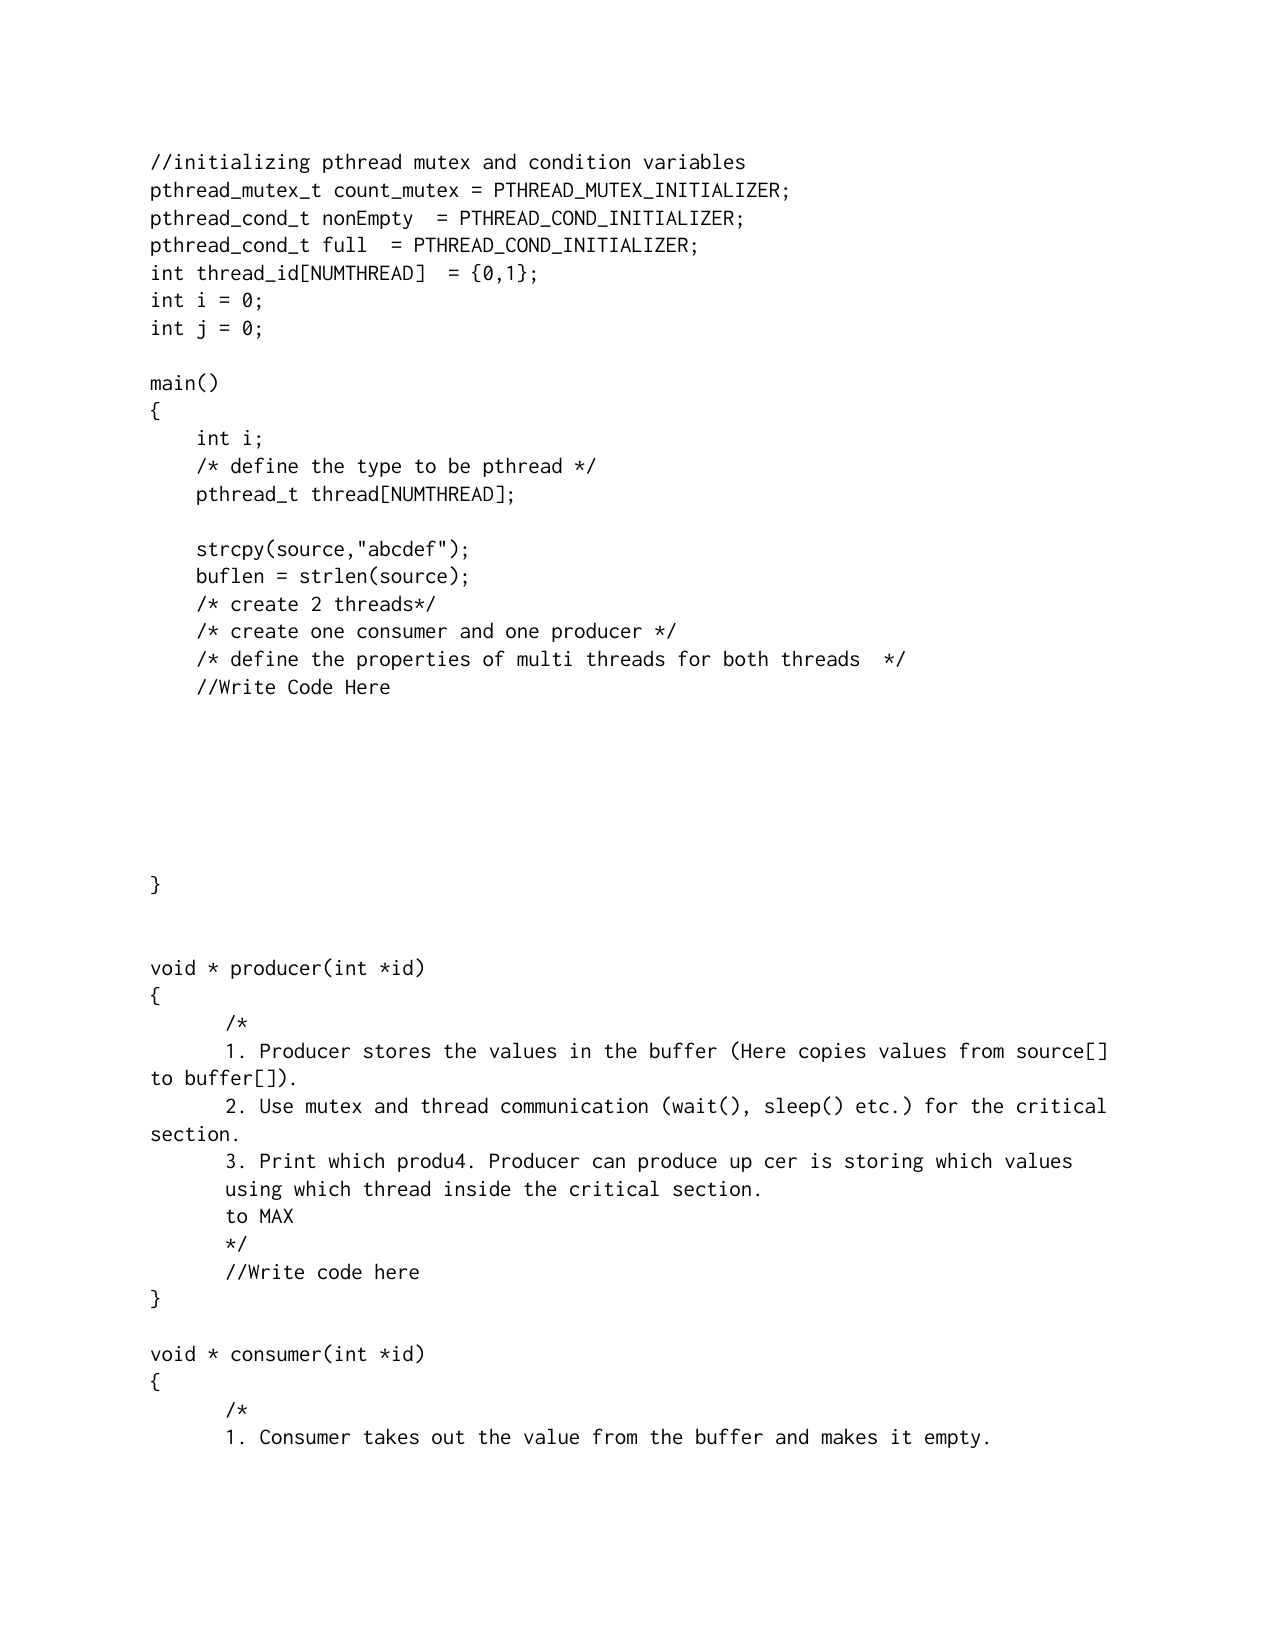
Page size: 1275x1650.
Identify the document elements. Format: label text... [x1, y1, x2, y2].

text int thread_id[NUMTHREAD] = {0,1}; [150, 260, 1125, 284]
text pthread_cond_t full = PTHREAD_COND_INITIALIZER; [150, 233, 1125, 257]
text } [150, 873, 1125, 897]
text to MAX [225, 1204, 1125, 1228]
text /* define the type to be pthread */ [150, 454, 1125, 478]
text 2. Use mutex and thread communication (wait(), sleep() etc.) for the critical section. [150, 1094, 1125, 1145]
text } [150, 1287, 1125, 1311]
text { [150, 983, 1125, 1007]
text int j = 0; [150, 316, 1125, 340]
text strcpy(source,"abcdef"); [150, 536, 1125, 561]
text { [150, 1370, 1125, 1394]
text 1. Consumer takes out the value from the buffer and makes it empty. [150, 1425, 1125, 1449]
text main() [150, 371, 1125, 395]
text /* create one consumer and one producer */ [150, 619, 1125, 643]
text { [150, 398, 1125, 422]
text /* create 2 threads*/ [150, 592, 1125, 616]
text pthread_mutex_t count_mutex = PTHREAD_MUTEX_INITIALIZER; [150, 178, 1125, 202]
text /* [150, 1011, 1125, 1035]
text buflen = strlen(source); [150, 564, 1125, 588]
text int i = 0; [150, 288, 1125, 312]
text void * producer(int *id) [150, 956, 1125, 980]
text pthread_cond_t nonEmpty = PTHREAD_COND_INITIALIZER; [150, 205, 1125, 229]
text //initializing pthread mutex and condition variables [150, 150, 1125, 174]
text /* [150, 1397, 1125, 1421]
text */ [150, 1232, 1125, 1256]
text 3. Print which produ4. Producer can produce up cer is storing which values using which thread inside the critical section. [225, 1149, 1125, 1201]
text 1. Producer stores the values in the buffer (Here copies values from source[] to buffer[]). [150, 1038, 1125, 1090]
text void * consumer(int *id) [150, 1342, 1125, 1366]
text /* define the properties of multi threads for both threads */ [150, 647, 1125, 671]
text //Write code here [150, 1259, 1125, 1283]
text pthread_t thread[NUMTHREAD]; [150, 481, 1125, 505]
text int i; [150, 426, 1125, 450]
text //Write Code Here [150, 674, 1125, 698]
